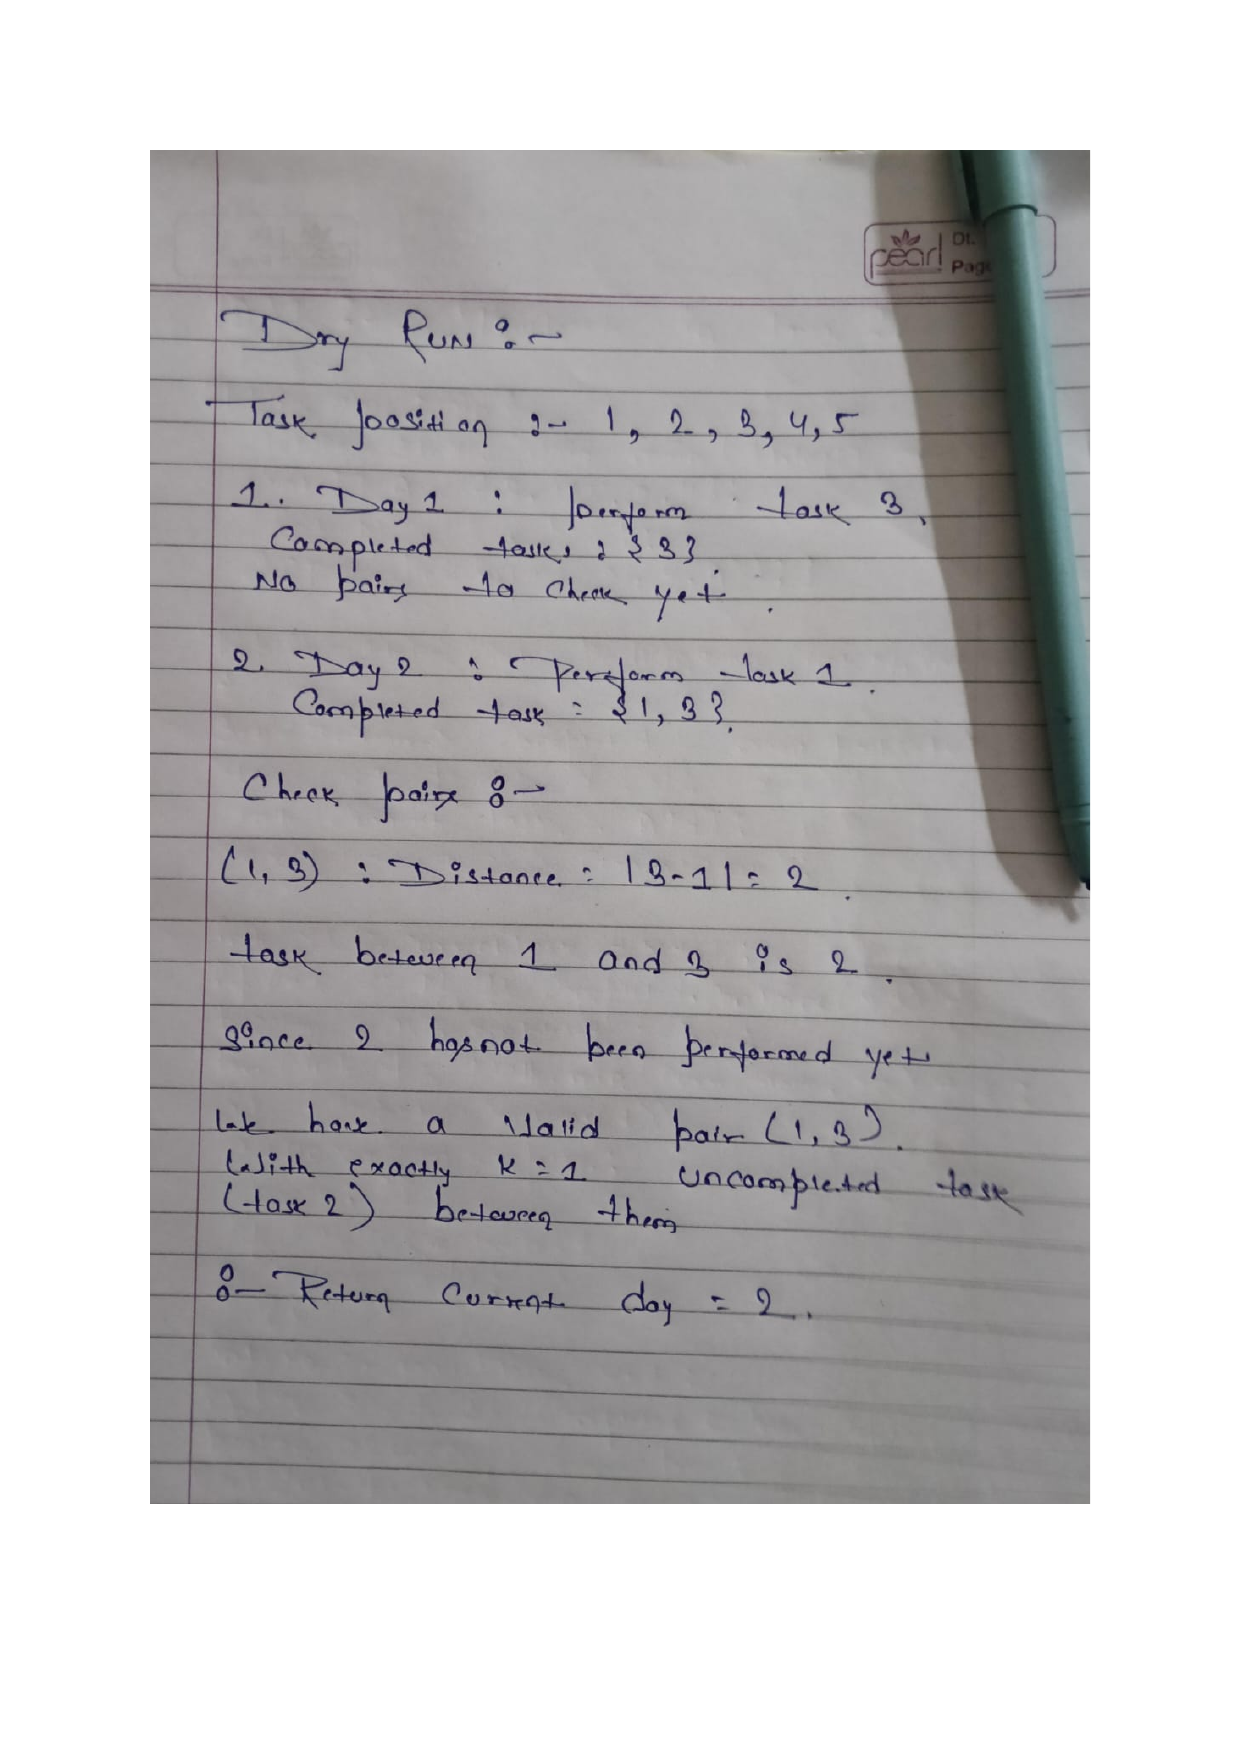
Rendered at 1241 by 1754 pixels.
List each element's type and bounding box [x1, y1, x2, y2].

picture [150, 150, 1091, 1504]
